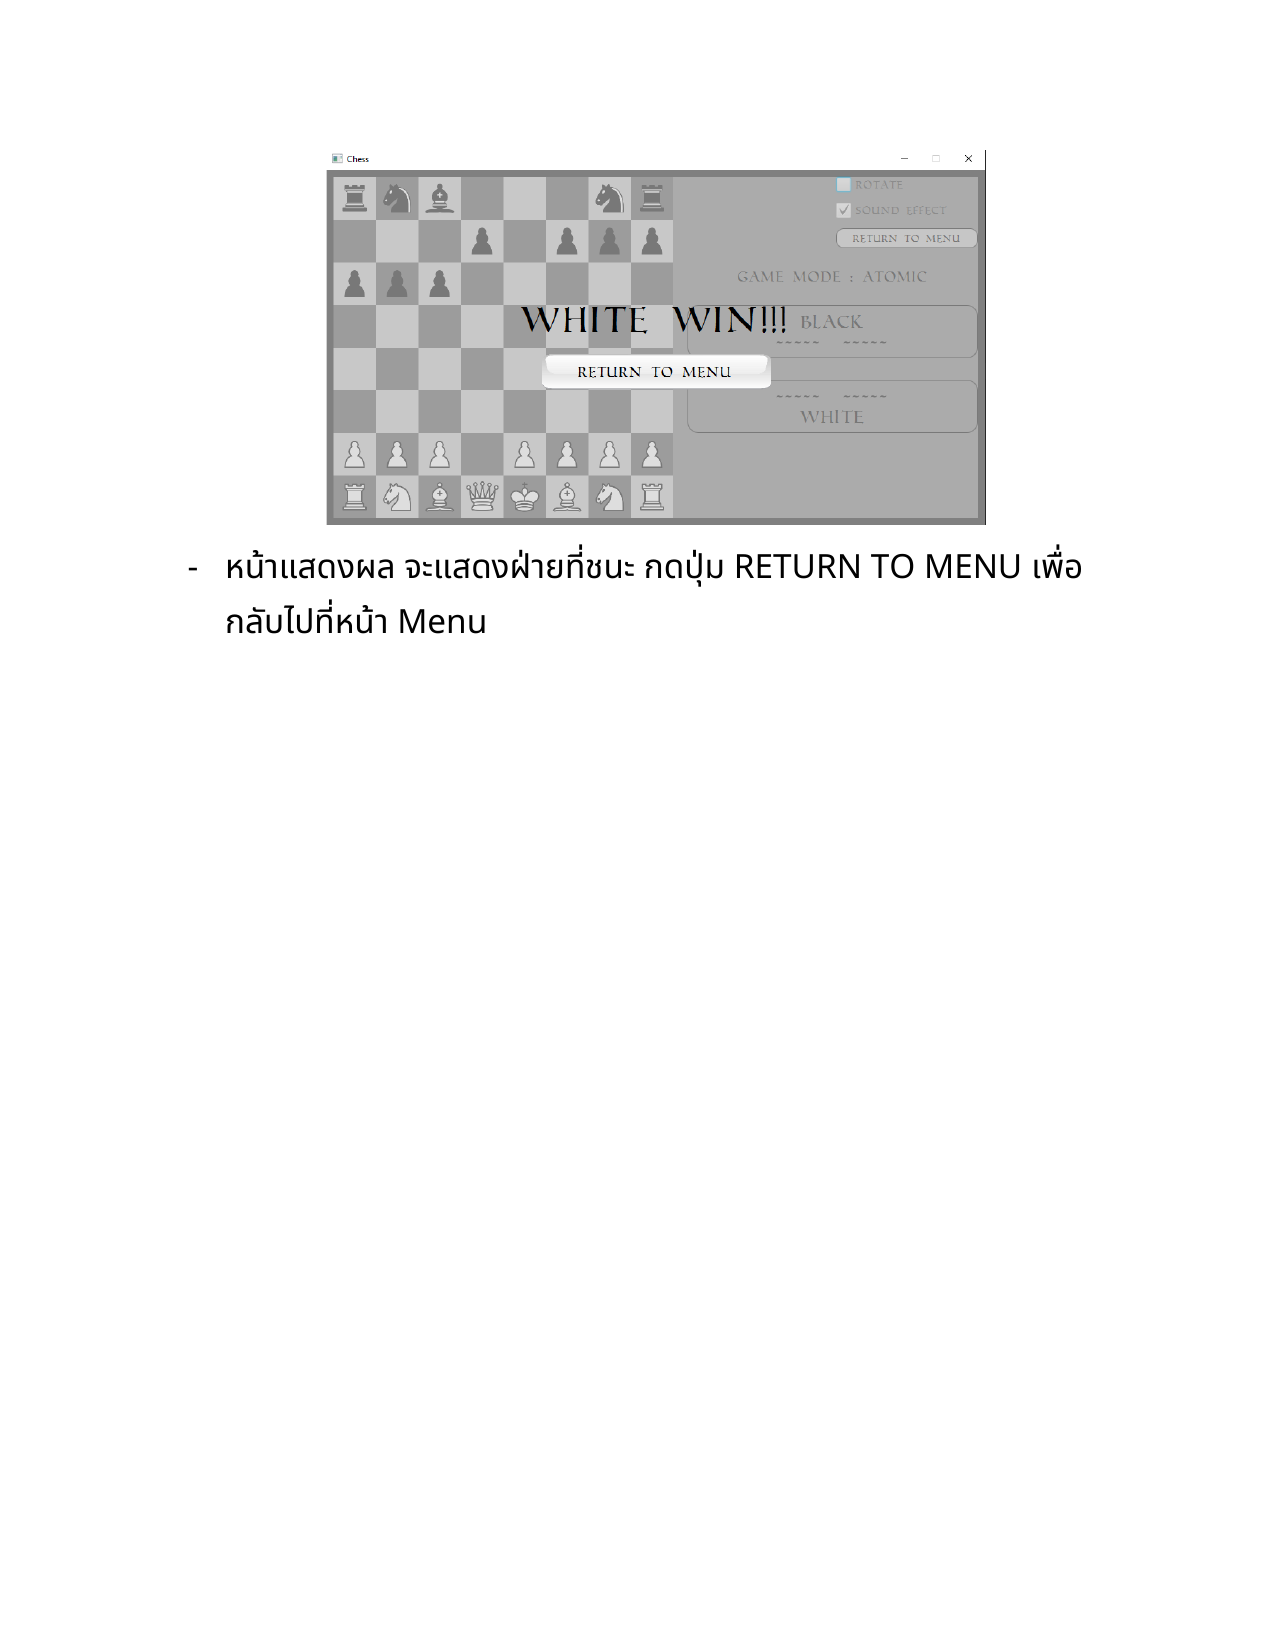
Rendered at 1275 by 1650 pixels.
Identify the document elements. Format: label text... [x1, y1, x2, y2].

picture [326, 150, 986, 525]
list หน้าแสดงผล จะแสดงฝ่ายที่ชนะ กดปุ่ม RETURN TO MENU เพื่อกลับไปที่หน้า Menu [187, 543, 1125, 648]
